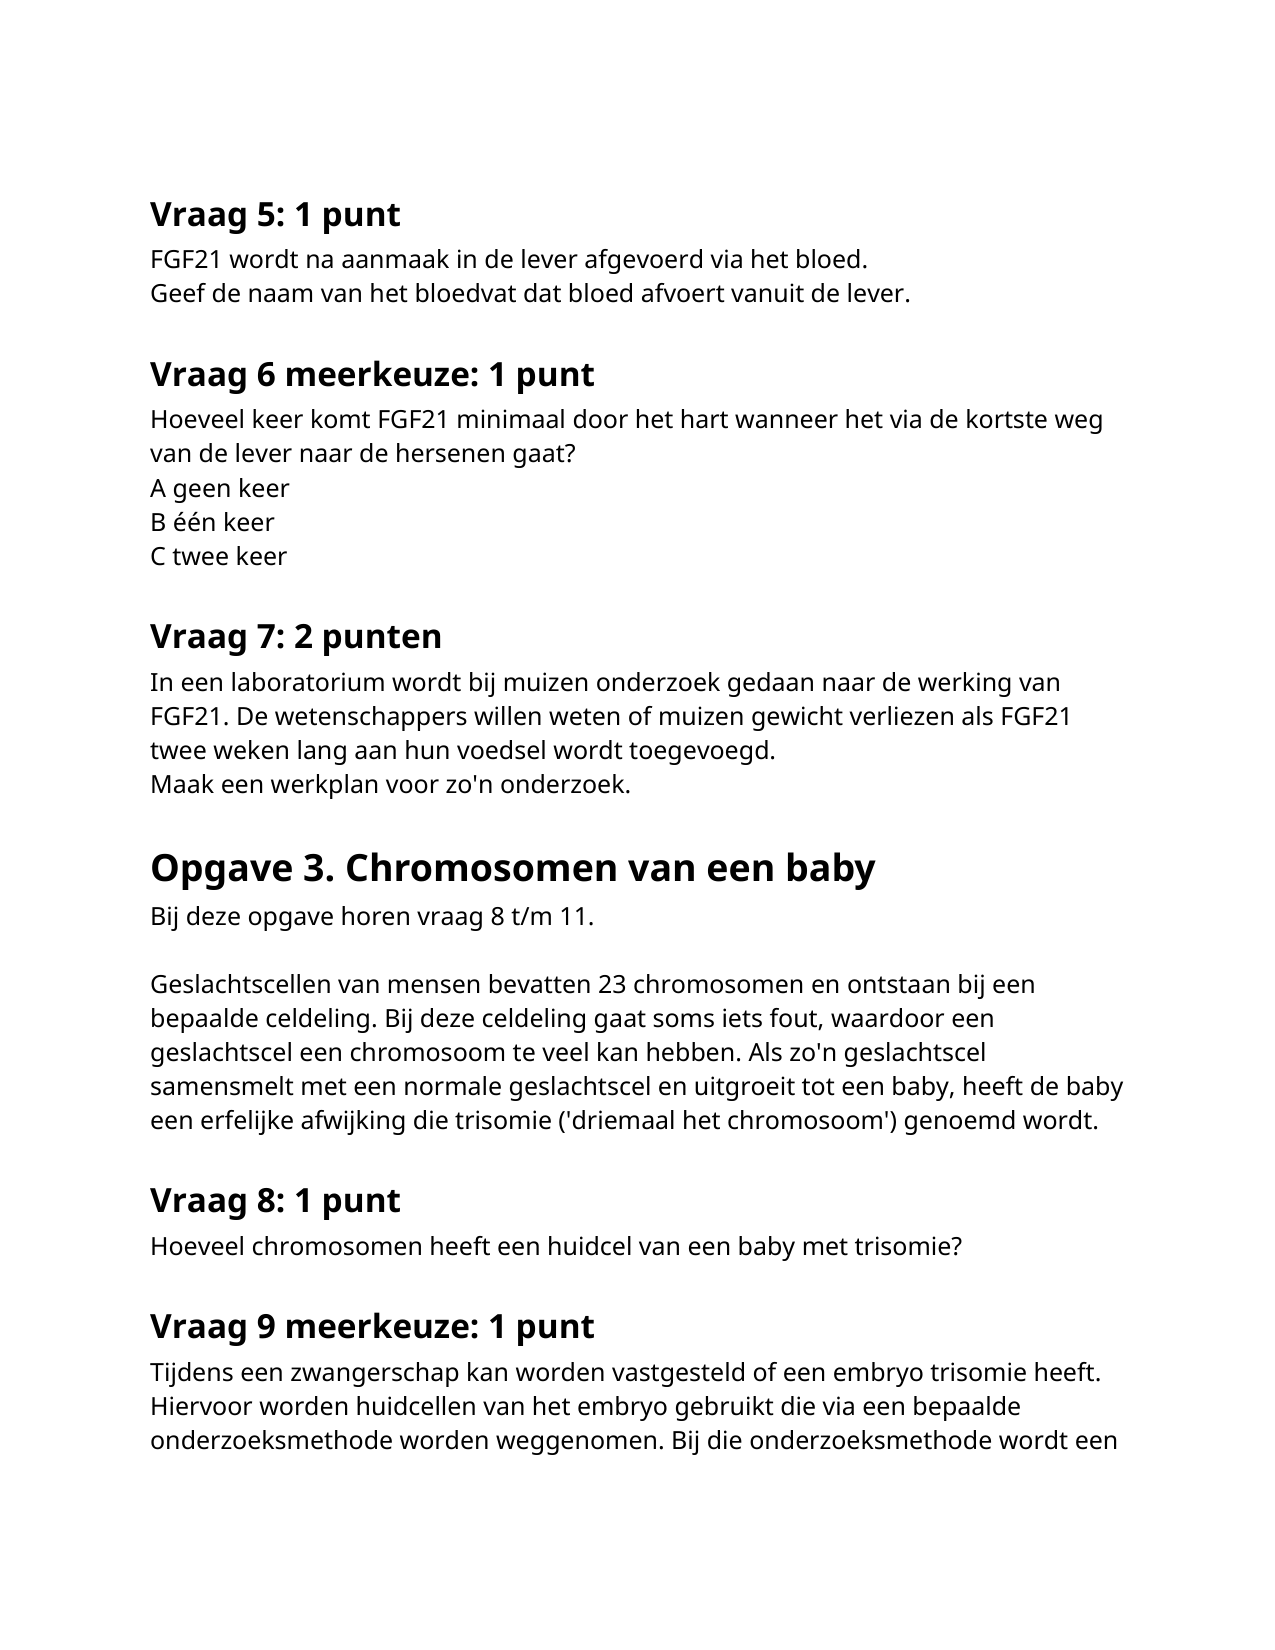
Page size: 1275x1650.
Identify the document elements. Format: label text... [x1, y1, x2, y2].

text B één keer [150, 504, 1125, 538]
subtitle Vraag 7: 2 punten [150, 613, 1125, 658]
text Geef de naam van het bloedvat dat bloed afvoert vanuit de lever. [150, 276, 1125, 310]
subtitle Opgave 3. Chromosomen van een baby [150, 841, 1125, 892]
text Geslachtscellen van mensen bevatten 23 chromosomen en ontstaan bij een bepaalde celdeling. Bij deze celdeling gaat soms iets fout, waardoor een geslachtscel een chromosoom te veel kan hebben. Als zo'n geslachtscel samensmelt met een normale geslachtscel en uitgroeit tot een baby, heeft de baby een erfelijke afwijking die trisomie ('driemaal het chromosoom') genoemd wordt. [150, 966, 1125, 1137]
text FGF21 wordt na aanmaak in de lever afgevoerd via het bloed. [150, 242, 1125, 276]
text In een laboratorium wordt bij muizen onderzoek gedaan naar de werking van FGF21. De wetenschappers willen weten of muizen gewicht verliezen als FGF21 twee weken lang aan hun voedsel wordt toegevoegd. [150, 664, 1125, 767]
subtitle Vraag 9 meerkeuze: 1 punt [150, 1303, 1125, 1348]
text Bij deze opgave horen vraag 8 t/m 11. [150, 898, 1125, 932]
text Hoeveel keer komt FGF21 minimaal door het hart wanneer het via de kortste weg van de lever naar de hersenen gaat? [150, 402, 1125, 470]
subtitle Vraag 8: 1 punt [150, 1177, 1125, 1222]
text A geen keer [150, 470, 1125, 504]
text Maak een werkplan voor zo'n onderzoek. [150, 767, 1125, 801]
text C twee keer [150, 538, 1125, 572]
text Hoeveel chromosomen heeft een huidcel van een baby met trisomie? [150, 1229, 1125, 1263]
subtitle Vraag 6 meerkeuze: 1 punt [150, 350, 1125, 396]
subtitle Vraag 5: 1 punt [150, 190, 1125, 236]
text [150, 1355, 1125, 1457]
